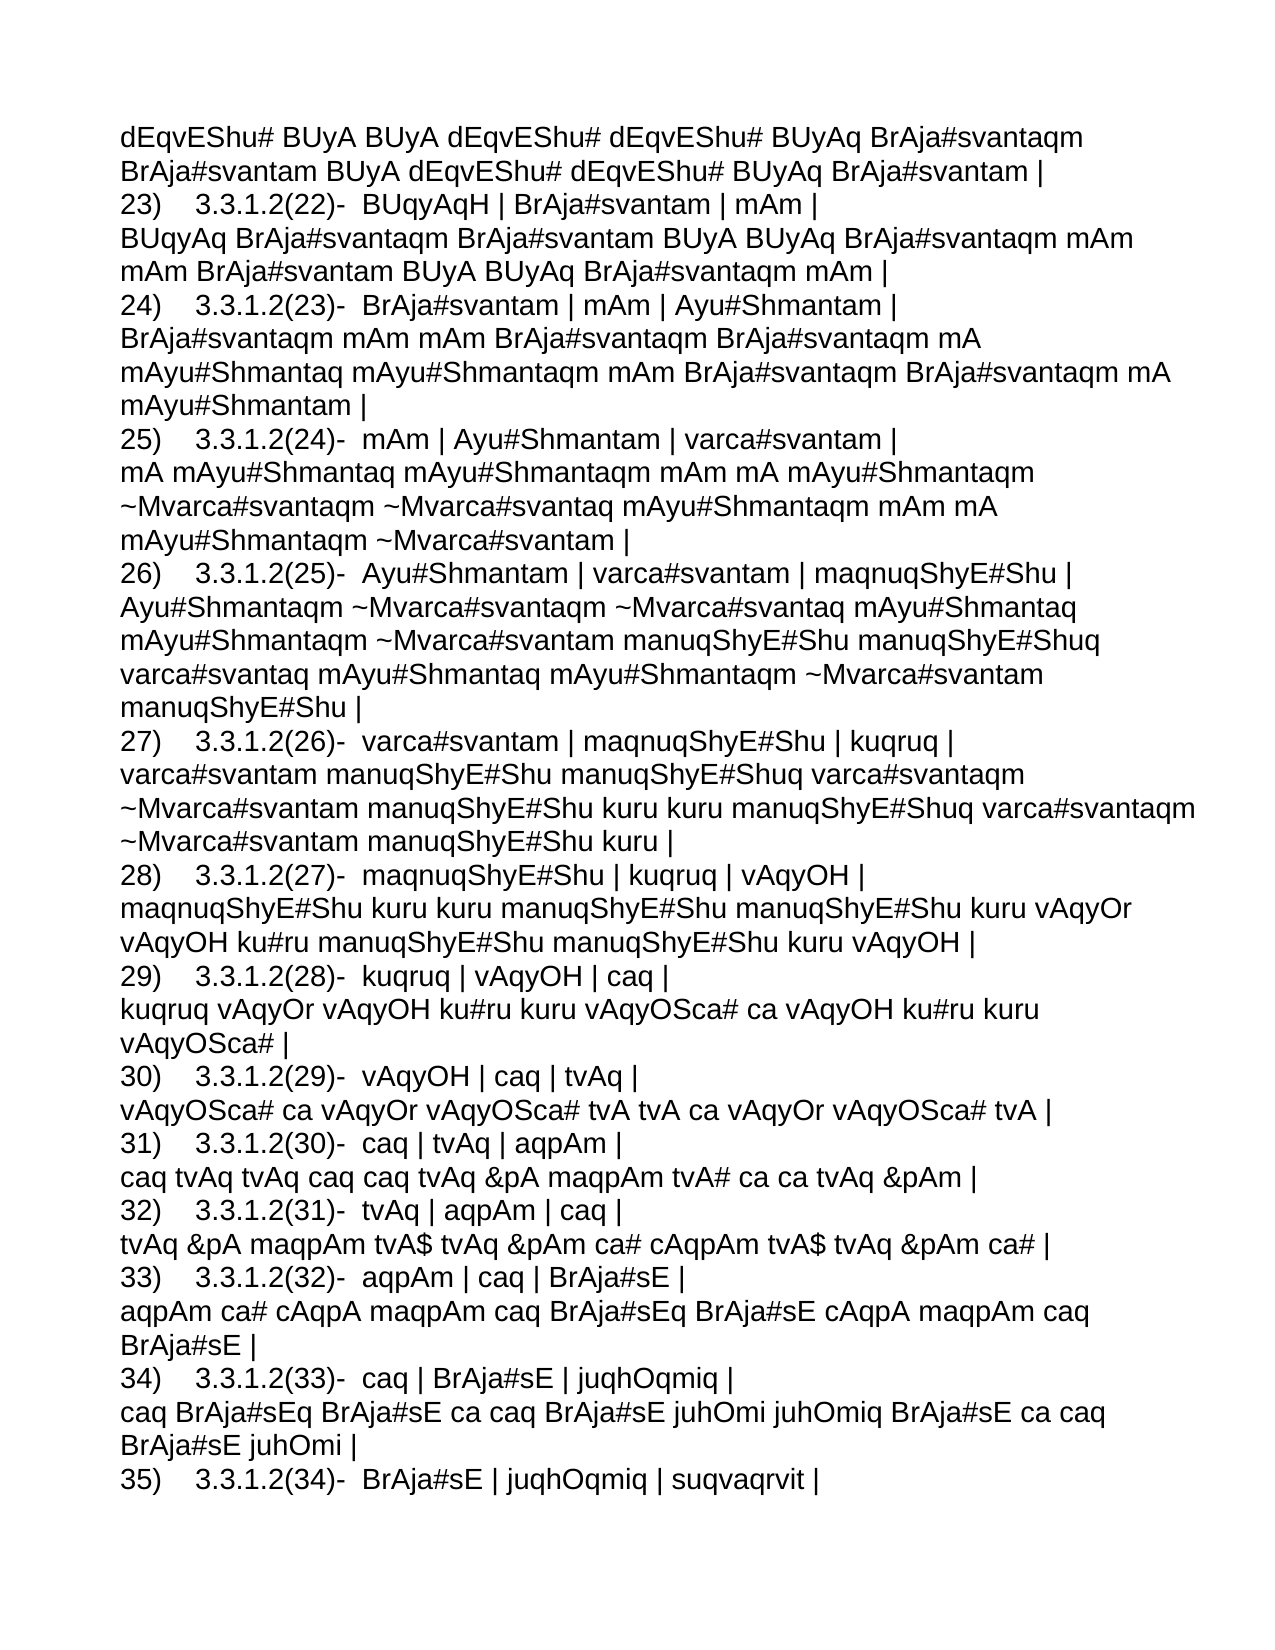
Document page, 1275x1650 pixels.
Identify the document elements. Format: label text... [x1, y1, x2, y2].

text vAqyOSca# ca vAqyOr vAqyOSca# tvA tvA ca vAqyOr vAqyOSca# tvA | [120, 1093, 1200, 1126]
text varca#svantam manuqShyE#Shu manuqShyE#Shuq varca#svantaqm ~Mvarca#svantam manuqShyE#Shu kuru kuru manuqShyE#Shuq varca#svantaqm ~Mvarca#svantam manuqShyE#Shu kuru | [120, 757, 1200, 858]
text kuqruq vAqyOr vAqyOH ku#ru kuru vAqyOSca# ca vAqyOH ku#ru kuru vAqyOSca# | [120, 992, 1200, 1059]
text 29) 3.3.1.2(28)- kuqruq | vAqyOH | caq | [120, 958, 1200, 992]
text 30) 3.3.1.2(29)- vAqyOH | caq | tvAq | [120, 1059, 1200, 1093]
text BUqyAq BrAja#svantaqm BrAja#svantam BUyA BUyAq BrAja#svantaqm mAm mAm BrAja#svantam BUyA BUyAq BrAja#svantaqm mAm | [120, 221, 1200, 288]
text 23) 3.3.1.2(22)- BUqyAqH | BrAja#svantam | mAm | [120, 187, 1200, 221]
text 34) 3.3.1.2(33)- caq | BrAja#sE | juqhOqmiq | [120, 1361, 1200, 1394]
text 31) 3.3.1.2(30)- caq | tvAq | aqpAm | [120, 1126, 1200, 1160]
text 28) 3.3.1.2(27)- maqnuqShyE#Shu | kuqruq | vAqyOH | [120, 858, 1200, 891]
text aqpAm ca# cAqpA maqpAm caq BrAja#sEq BrAja#sE cAqpA maqpAm caq BrAja#sE | [120, 1294, 1200, 1361]
text 32) 3.3.1.2(31)- tvAq | aqpAm | caq | [120, 1193, 1200, 1227]
text caq BrAja#sEq BrAja#sE ca caq BrAja#sE juhOmi juhOmiq BrAja#sE ca caq BrAja#sE juhOmi | [120, 1394, 1200, 1462]
text mA mAyu#Shmantaq mAyu#Shmantaqm mAm mA mAyu#Shmantaqm ~Mvarca#svantaqm ~Mvarca#svantaq mAyu#Shmantaqm mAm mA mAyu#Shmantaqm ~Mvarca#svantam | [120, 455, 1200, 556]
text 24) 3.3.1.2(23)- BrAja#svantam | mAm | Ayu#Shmantam | [120, 288, 1200, 321]
text Ayu#Shmantaqm ~Mvarca#svantaqm ~Mvarca#svantaq mAyu#Shmantaq mAyu#Shmantaqm ~Mvarca#svantam manuqShyE#Shu manuqShyE#Shuq varca#svantaq mAyu#Shmantaq mAyu#Shmantaqm ~Mvarca#svantam manuqShyE#Shu | [120, 589, 1200, 724]
text caq tvAq tvAq caq caq tvAq &pA maqpAm tvA# ca ca tvAq &pAm | [120, 1160, 1200, 1193]
text tvAq &pA maqpAm tvA$ tvAq &pAm ca# cAqpAm tvA$ tvAq &pAm ca# | [120, 1227, 1200, 1260]
text BrAja#svantaqm mAm mAm BrAja#svantaqm BrAja#svantaqm mA mAyu#Shmantaq mAyu#Shmantaqm mAm BrAja#svantaqm BrAja#svantaqm mA mAyu#Shmantam | [120, 321, 1200, 422]
text 35) 3.3.1.2(34)- BrAja#sE | juqhOqmiq | suqvaqrvit | [120, 1462, 1200, 1495]
text 33) 3.3.1.2(32)- aqpAm | caq | BrAja#sE | [120, 1260, 1200, 1294]
text 26) 3.3.1.2(25)- Ayu#Shmantam | varca#svantam | maqnuqShyE#Shu | [120, 556, 1200, 589]
text 27) 3.3.1.2(26)- varca#svantam | maqnuqShyE#Shu | kuqruq | [120, 724, 1200, 757]
text dEqvEShu# BUyA BUyA dEqvEShu# dEqvEShu# BUyAq BrAja#svantaqm BrAja#svantam BUyA dEqvEShu# dEqvEShu# BUyAq BrAja#svantam | [120, 120, 1200, 187]
text 25) 3.3.1.2(24)- mAm | Ayu#Shmantam | varca#svantam | [120, 422, 1200, 455]
text maqnuqShyE#Shu kuru kuru manuqShyE#Shu manuqShyE#Shu kuru vAqyOr vAqyOH ku#ru manuqShyE#Shu manuqShyE#Shu kuru vAqyOH | [120, 891, 1200, 958]
